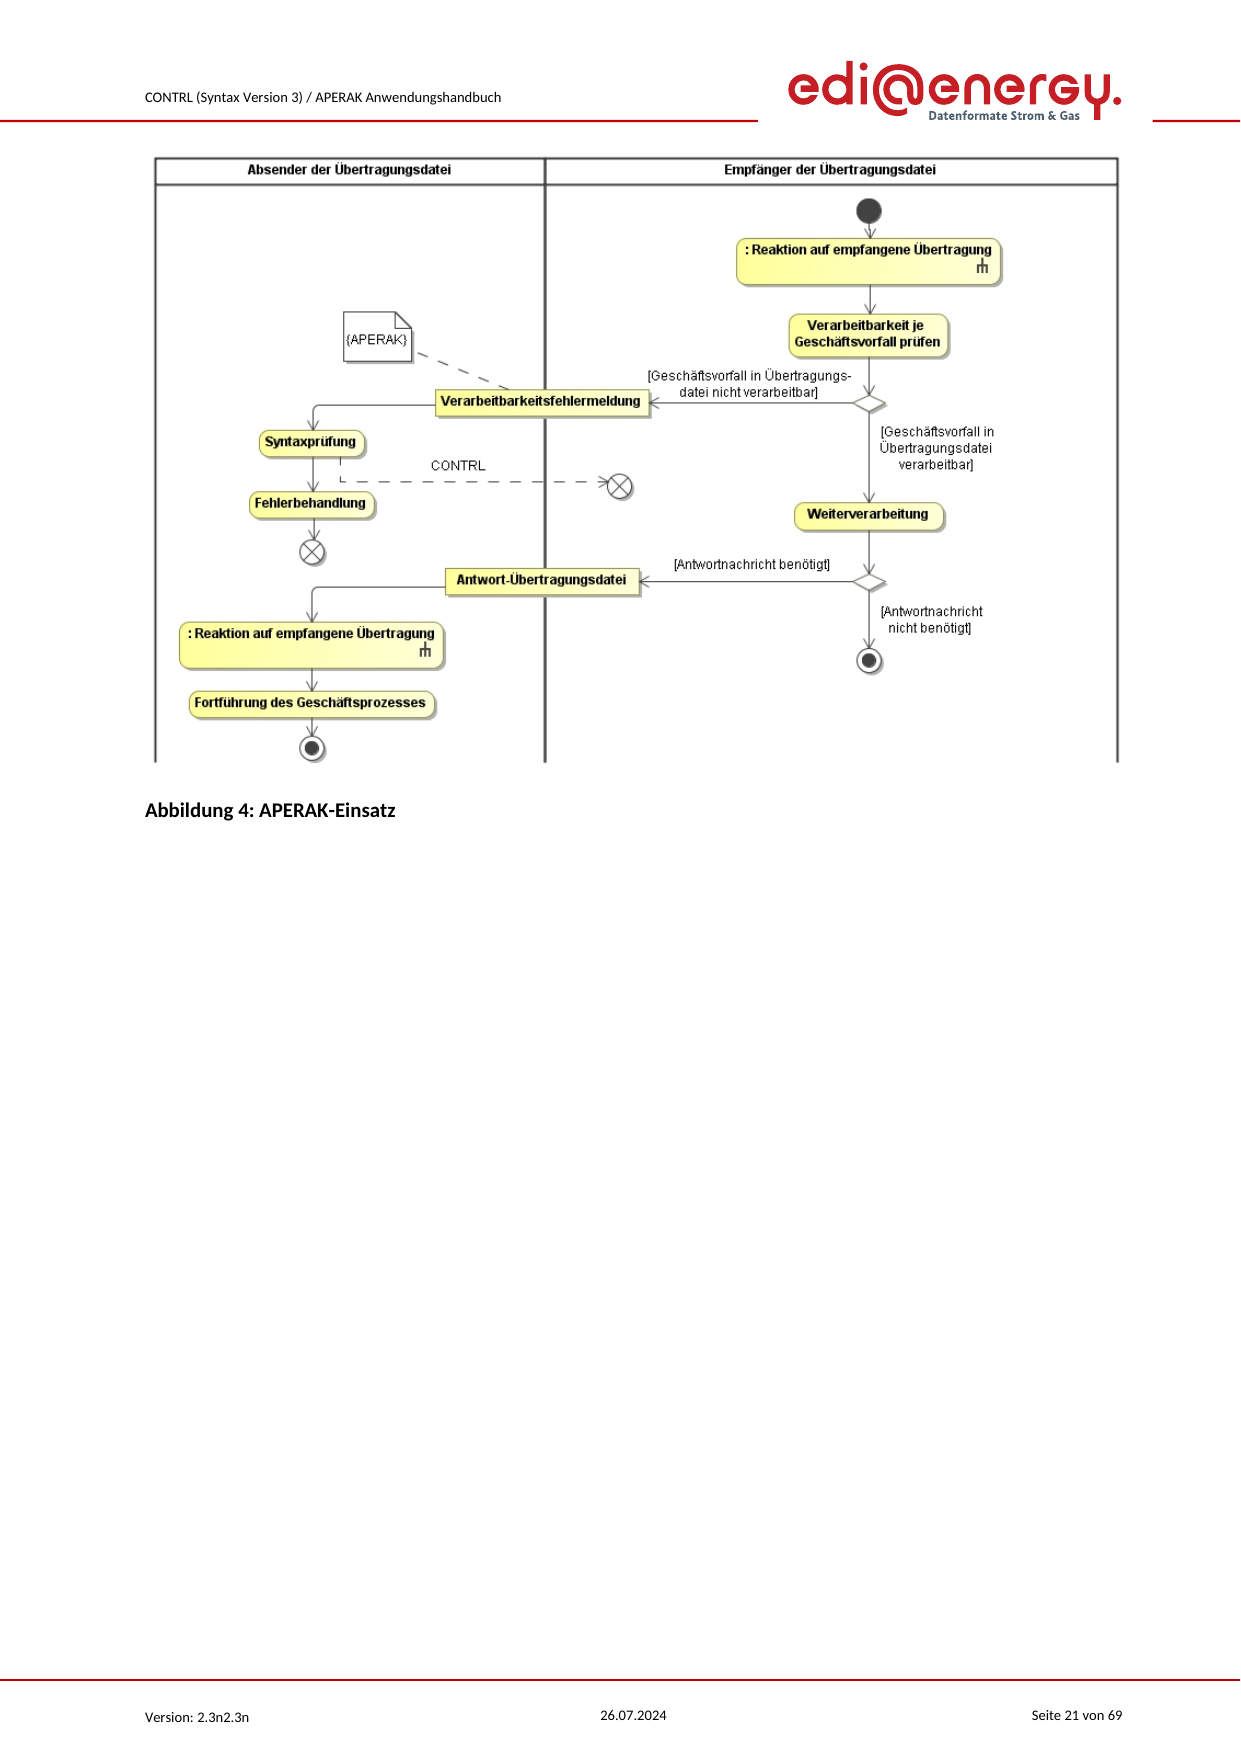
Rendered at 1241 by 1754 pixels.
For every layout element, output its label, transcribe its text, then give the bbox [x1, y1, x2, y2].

text Abbildung 4: APERAK-Einsatz [145, 789, 1122, 822]
picture [144, 147, 1128, 773]
